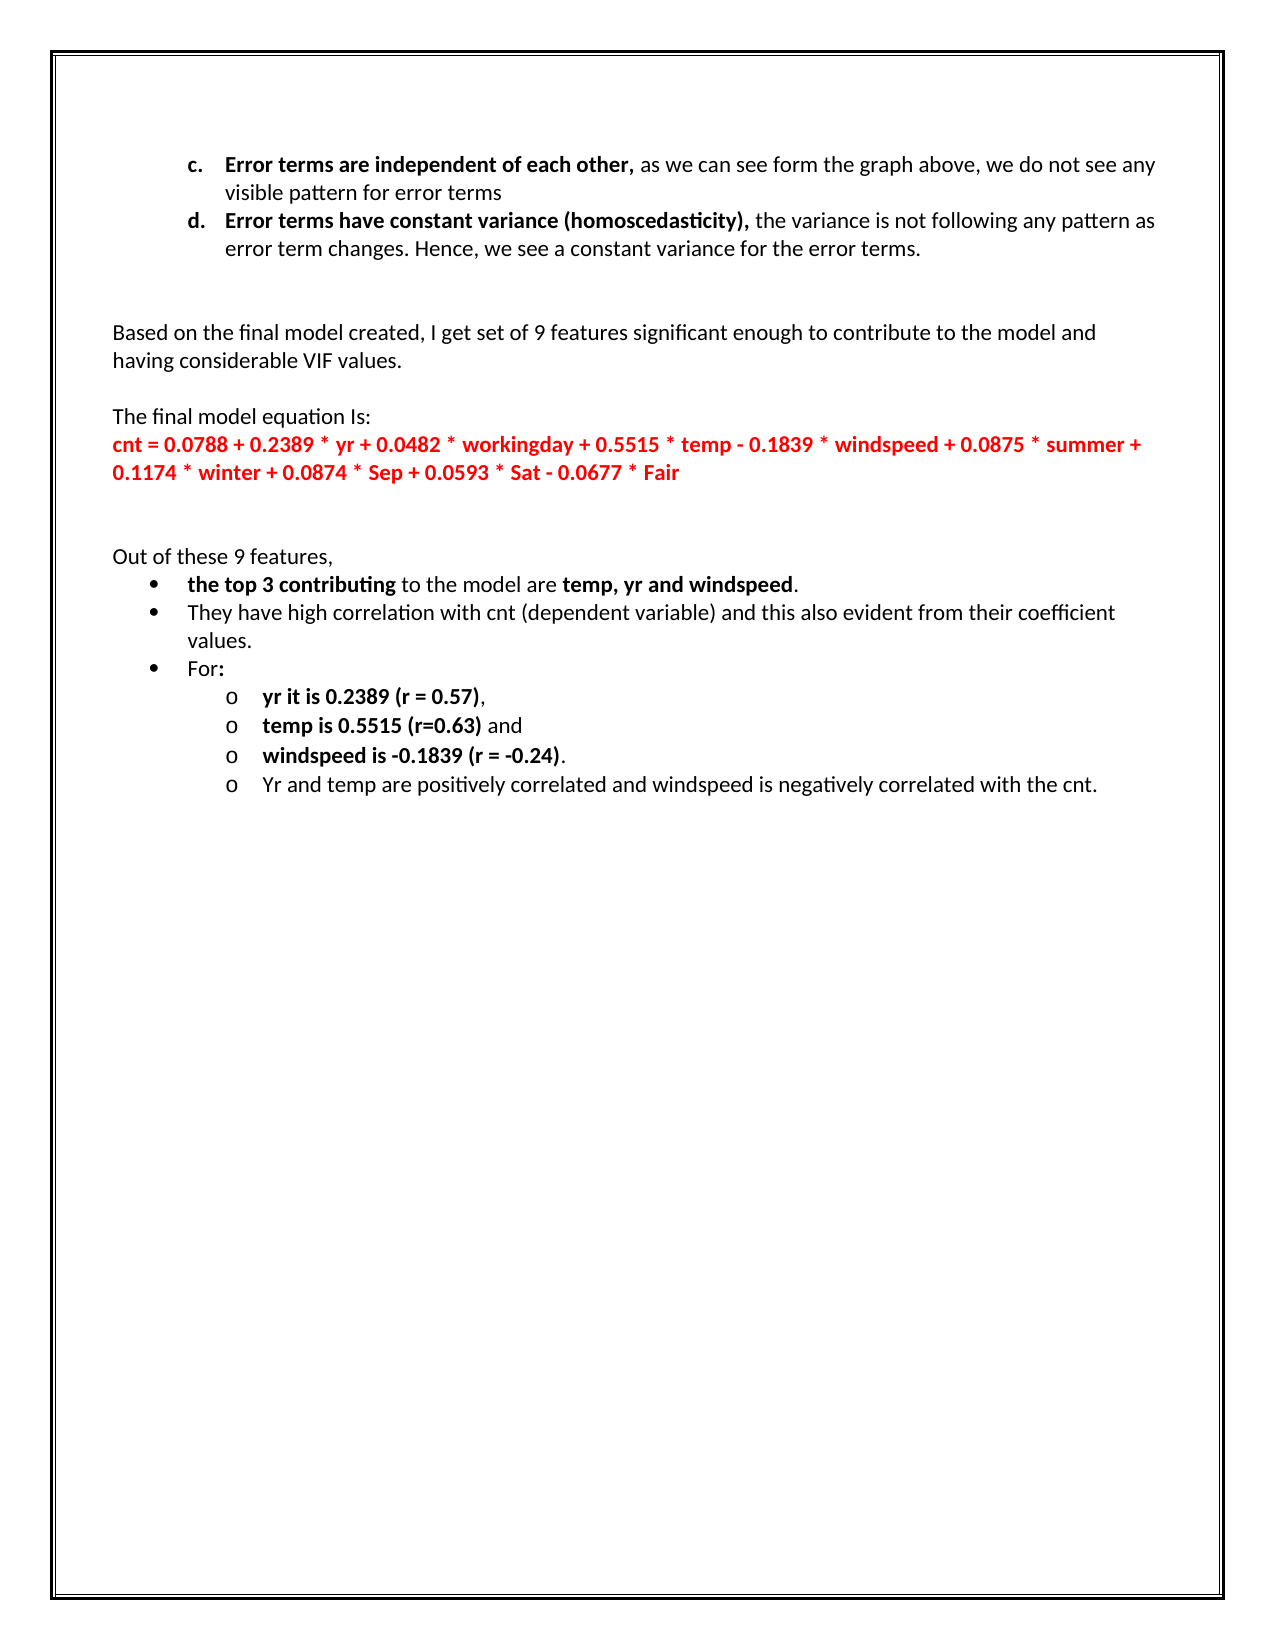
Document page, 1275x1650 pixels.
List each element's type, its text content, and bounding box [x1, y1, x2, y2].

text Out of these 9 features, [112, 542, 1162, 570]
text cnt = 0.0788 + 0.2389 * yr + 0.0482 * workingday + 0.5515 * temp - 0.1839 * windspeed + 0.0875 * summer + 0.1174 * winter + 0.0874 * Sep + 0.0593 * Sat - 0.0677 * Fair [112, 430, 1162, 486]
list windspeed is -0.1839 (r = -0.24). [225, 741, 1162, 770]
list Yr and temp are positively correlated and windspeed is negatively correlated with the cnt. [225, 770, 1162, 799]
list Error terms are independent of each other, as we can see form the graph above, we do not see any visible pattern for error terms [187, 150, 1162, 206]
text The final model equation Is: [112, 402, 1162, 430]
text Based on the final model created, I get set of 9 features significant enough to contribute to the model and having considerable VIF values. [112, 318, 1162, 374]
list yr it is 0.2389 (r = 0.57), [225, 682, 1162, 712]
list the top 3 contributing to the model are temp, yr and windspeed. [150, 570, 1162, 598]
list Error terms have constant variance (homoscedasticity), the variance is not following any pattern as error term changes. Hence, we see a constant variance for the error terms. [187, 206, 1162, 262]
list temp is 0.5515 (r=0.63) and [225, 712, 1162, 741]
list For: [150, 654, 1162, 682]
list They have high correlation with cnt (dependent variable) and this also evident from their coefficient values. [150, 598, 1162, 654]
